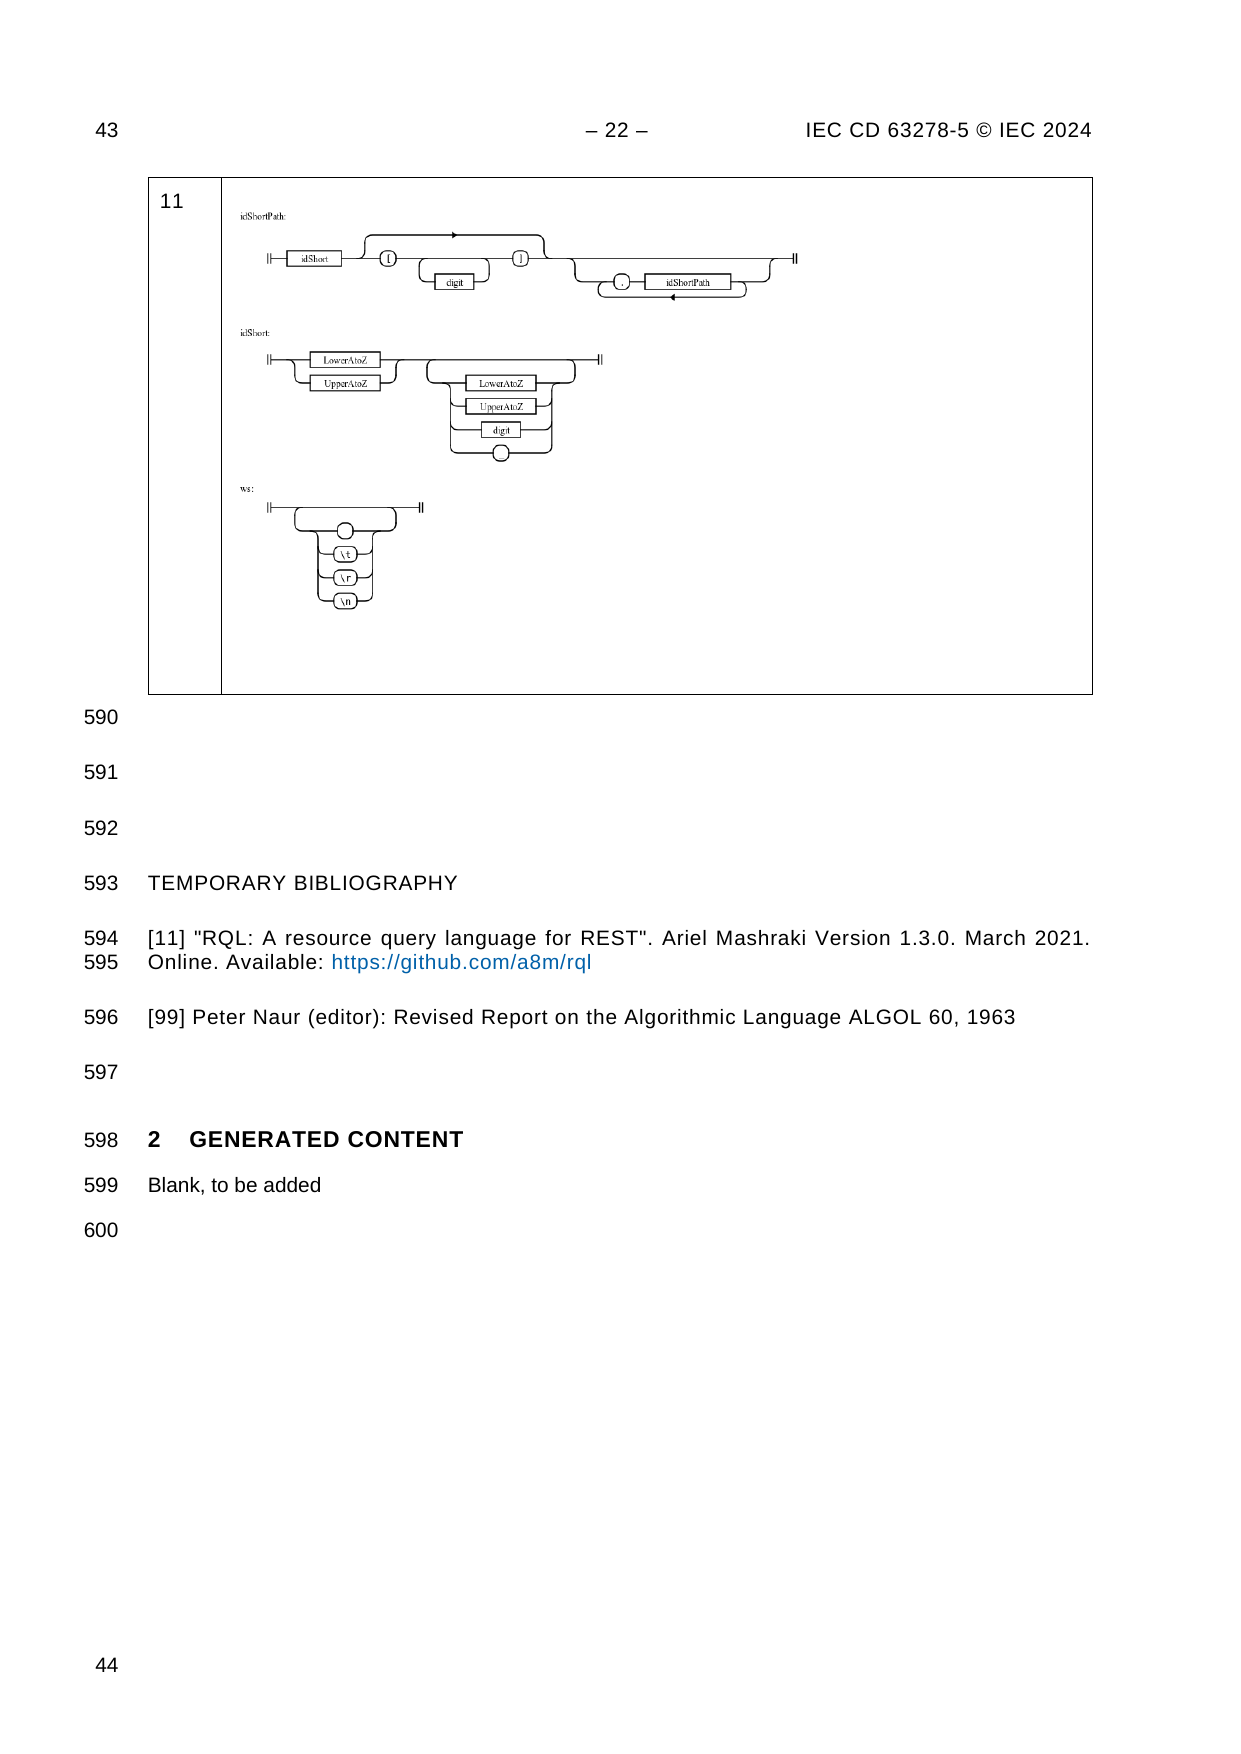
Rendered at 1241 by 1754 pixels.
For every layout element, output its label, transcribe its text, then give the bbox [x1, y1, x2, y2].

text [99] Peter Naur (editor): Revised Report on the Algorithmic Language ALGOL 60, 1963 [148, 1005, 1092, 1029]
table_cell [222, 178, 1092, 693]
subtitle GENERATED CONTENT [148, 1126, 1092, 1152]
table_cell 11 [149, 178, 221, 693]
text TEMPORARY BIBLIOGRAPHY [148, 871, 1092, 894]
text [11] "RQL: A resource query language for REST". Ariel Mashraki Version 1.3.0. March 2021. Online. Available: https://github.com/a8m/rql [148, 926, 1092, 974]
text Blank, to be added [148, 1173, 1092, 1197]
picture [232, 188, 815, 694]
